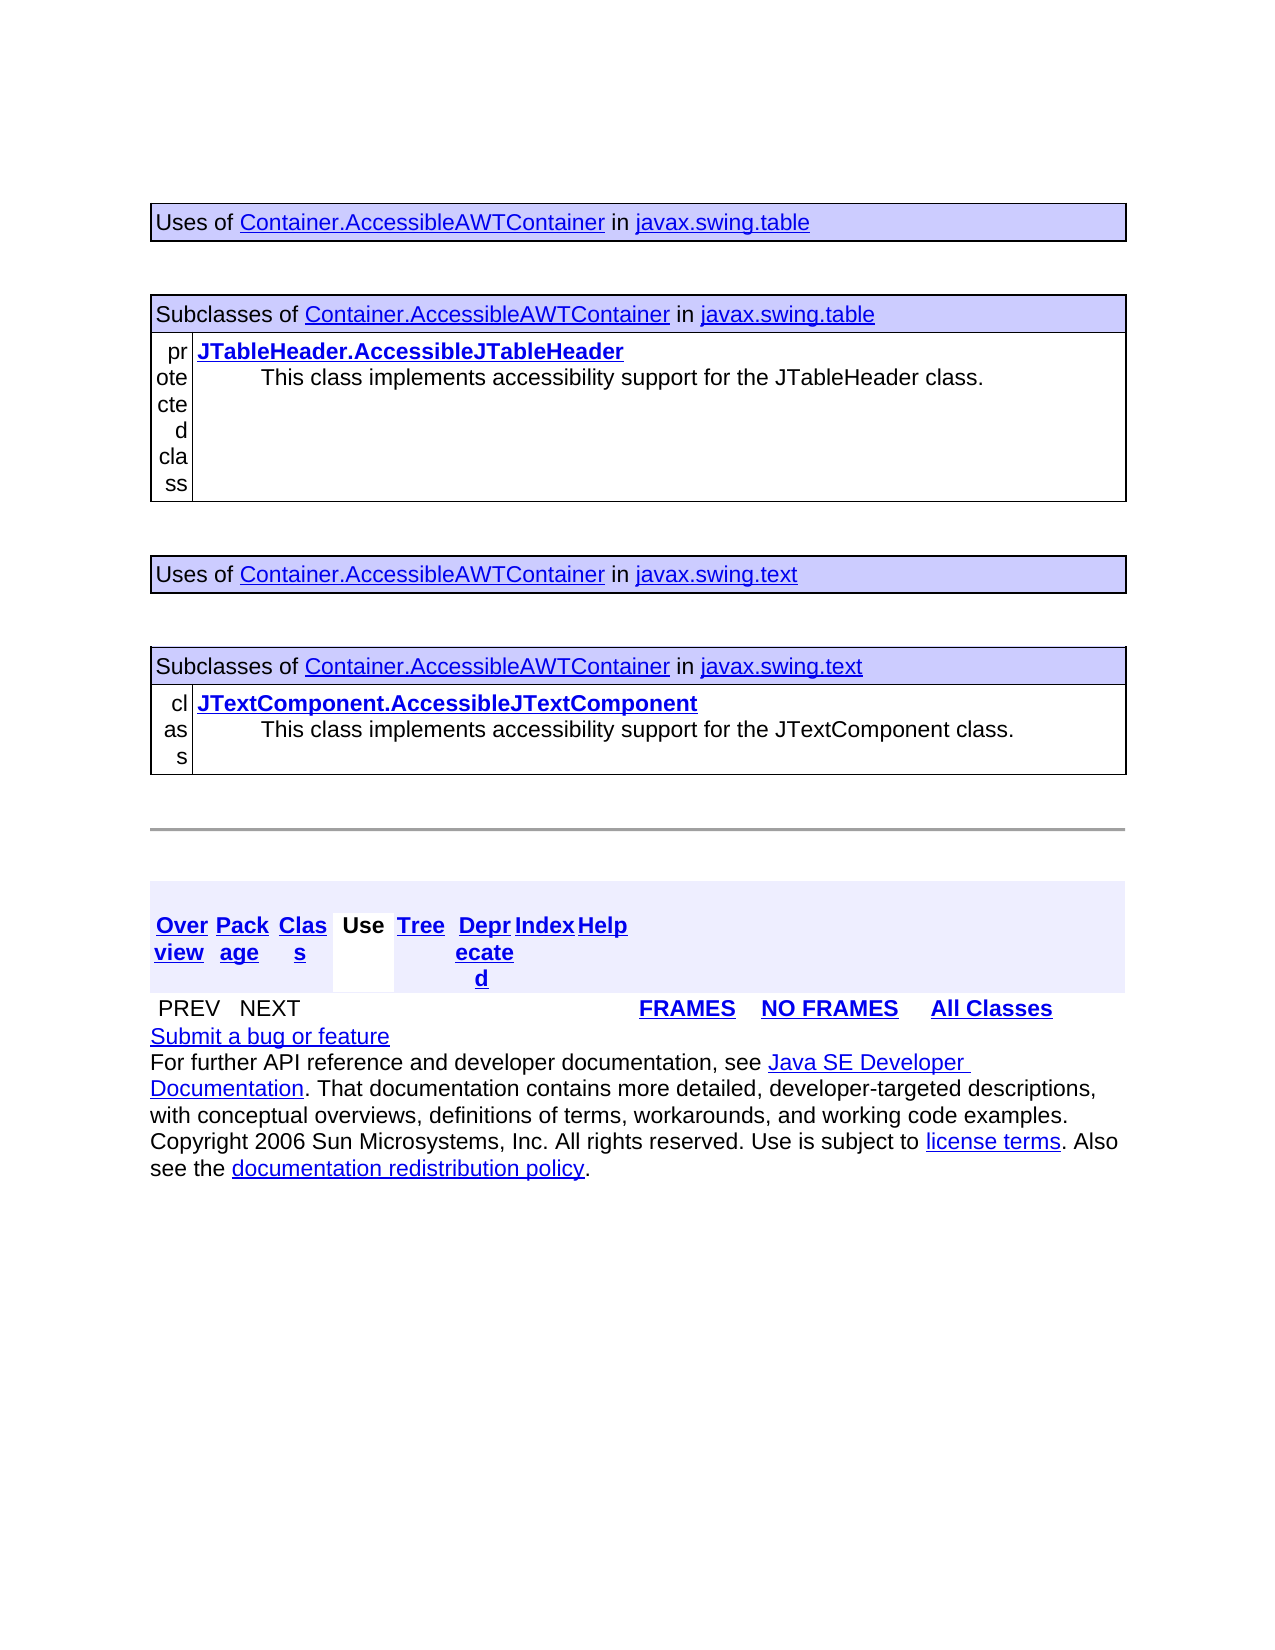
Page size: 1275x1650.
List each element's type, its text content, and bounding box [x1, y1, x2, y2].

text Submit a bug or feature [150, 1023, 1125, 1049]
table_cell JTextComponent.AccessibleJTextComponent This class implements accessibility support for the JTextComponent class. [193, 685, 1125, 774]
text For further API reference and developer documentation, see Java SE Developer Documentation. That documentation contains more detailed, developer-targeted descriptions, with conceptual overviews, definitions of terms, workarounds, and working code examples. [150, 1049, 1125, 1128]
text Copyright 2006 Sun Microsystems, Inc. All rights reserved. Use is subject to license terms. Also see the documentation redistribution policy. [150, 1128, 1125, 1181]
table_cell FRAMES NO FRAMES All Classes [638, 993, 1125, 1023]
table_cell class [152, 685, 192, 774]
table_header Subclasses of Container.AccessibleAWTContainer in javax.swing.table [152, 296, 1125, 332]
table_cell protected class [152, 333, 192, 501]
table_header Uses of Container.AccessibleAWTContainer in javax.swing.text [152, 557, 1125, 592]
table_cell PREV NEXT [150, 993, 637, 1023]
table_header Subclasses of Container.AccessibleAWTContainer in javax.swing.text [152, 648, 1125, 684]
table_header [150, 881, 1125, 993]
table_cell JTableHeader.AccessibleJTableHeader This class implements accessibility support for the JTableHeader class. [193, 333, 1125, 501]
table_header Uses of Container.AccessibleAWTContainer in javax.swing.table [152, 204, 1125, 240]
